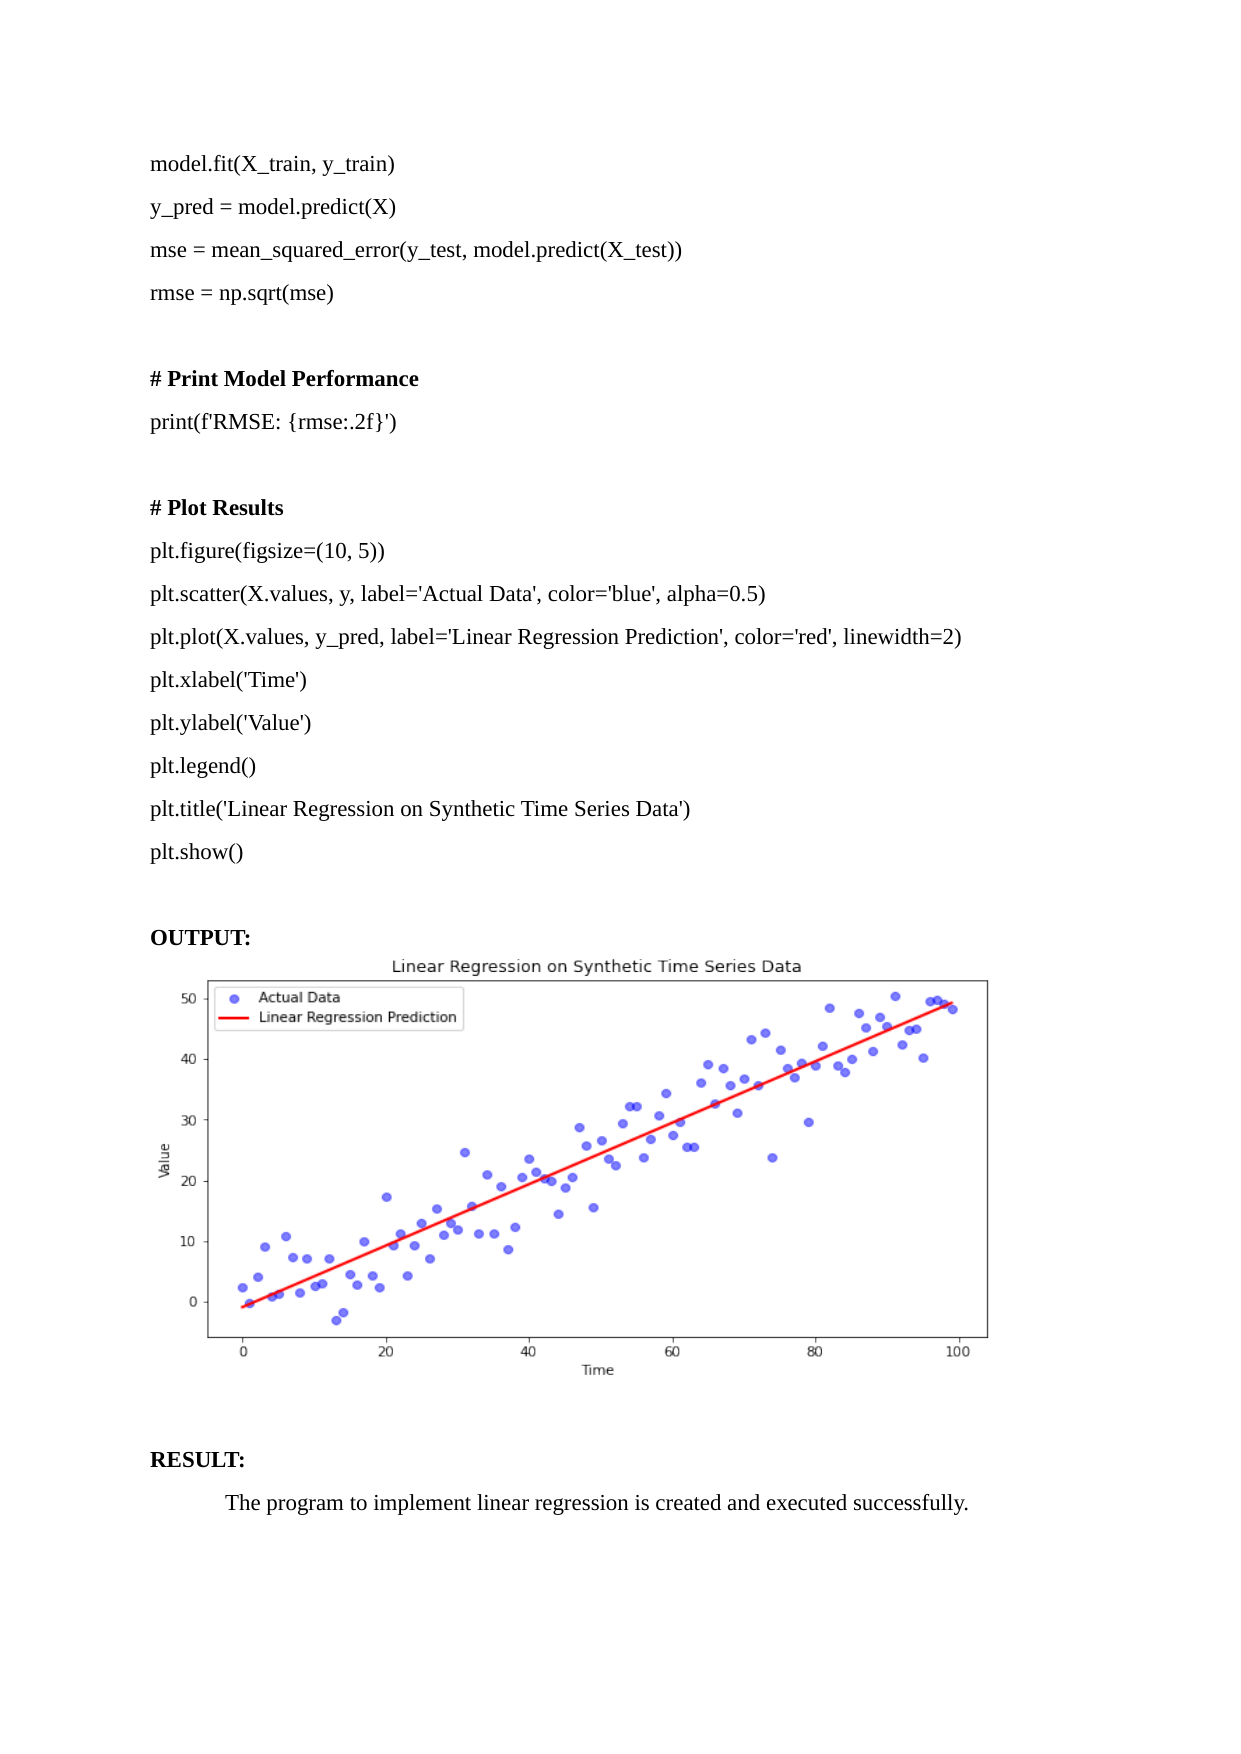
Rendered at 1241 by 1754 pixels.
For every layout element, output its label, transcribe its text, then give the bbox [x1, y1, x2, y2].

text plt.ylabel('Value') [150, 709, 1090, 736]
text The program to implement linear regression is created and executed successfully. [150, 1489, 1090, 1516]
text RESULT: [150, 1446, 1090, 1473]
text plt.plot(X.values, y_pred, label='Linear Regression Prediction', color='red', linewidth=2) [150, 623, 1090, 649]
text y_pred = model.predict(X) [150, 193, 1090, 219]
text # Plot Results [150, 494, 1090, 521]
text print(f'RMSE: {rmse:.2f}') [150, 408, 1090, 434]
text plt.show() [150, 838, 1090, 865]
text # Print Model Performance [150, 365, 1090, 391]
text rmse = np.sqrt(mse) [150, 279, 1090, 305]
text plt.legend() [150, 752, 1090, 779]
text plt.xlabel('Time') [150, 666, 1090, 693]
text mse = mean_squared_error(y_test, model.predict(X_test)) [150, 236, 1090, 262]
text plt.scatter(X.values, y, label='Actual Data', color='blue', alpha=0.5) [150, 580, 1090, 607]
picture [150, 950, 997, 1387]
text plt.figure(figsize=(10, 5)) [150, 537, 1090, 563]
text model.fit(X_train, y_train) [150, 150, 1090, 176]
text plt.title('Linear Regression on Synthetic Time Series Data') [150, 795, 1090, 822]
